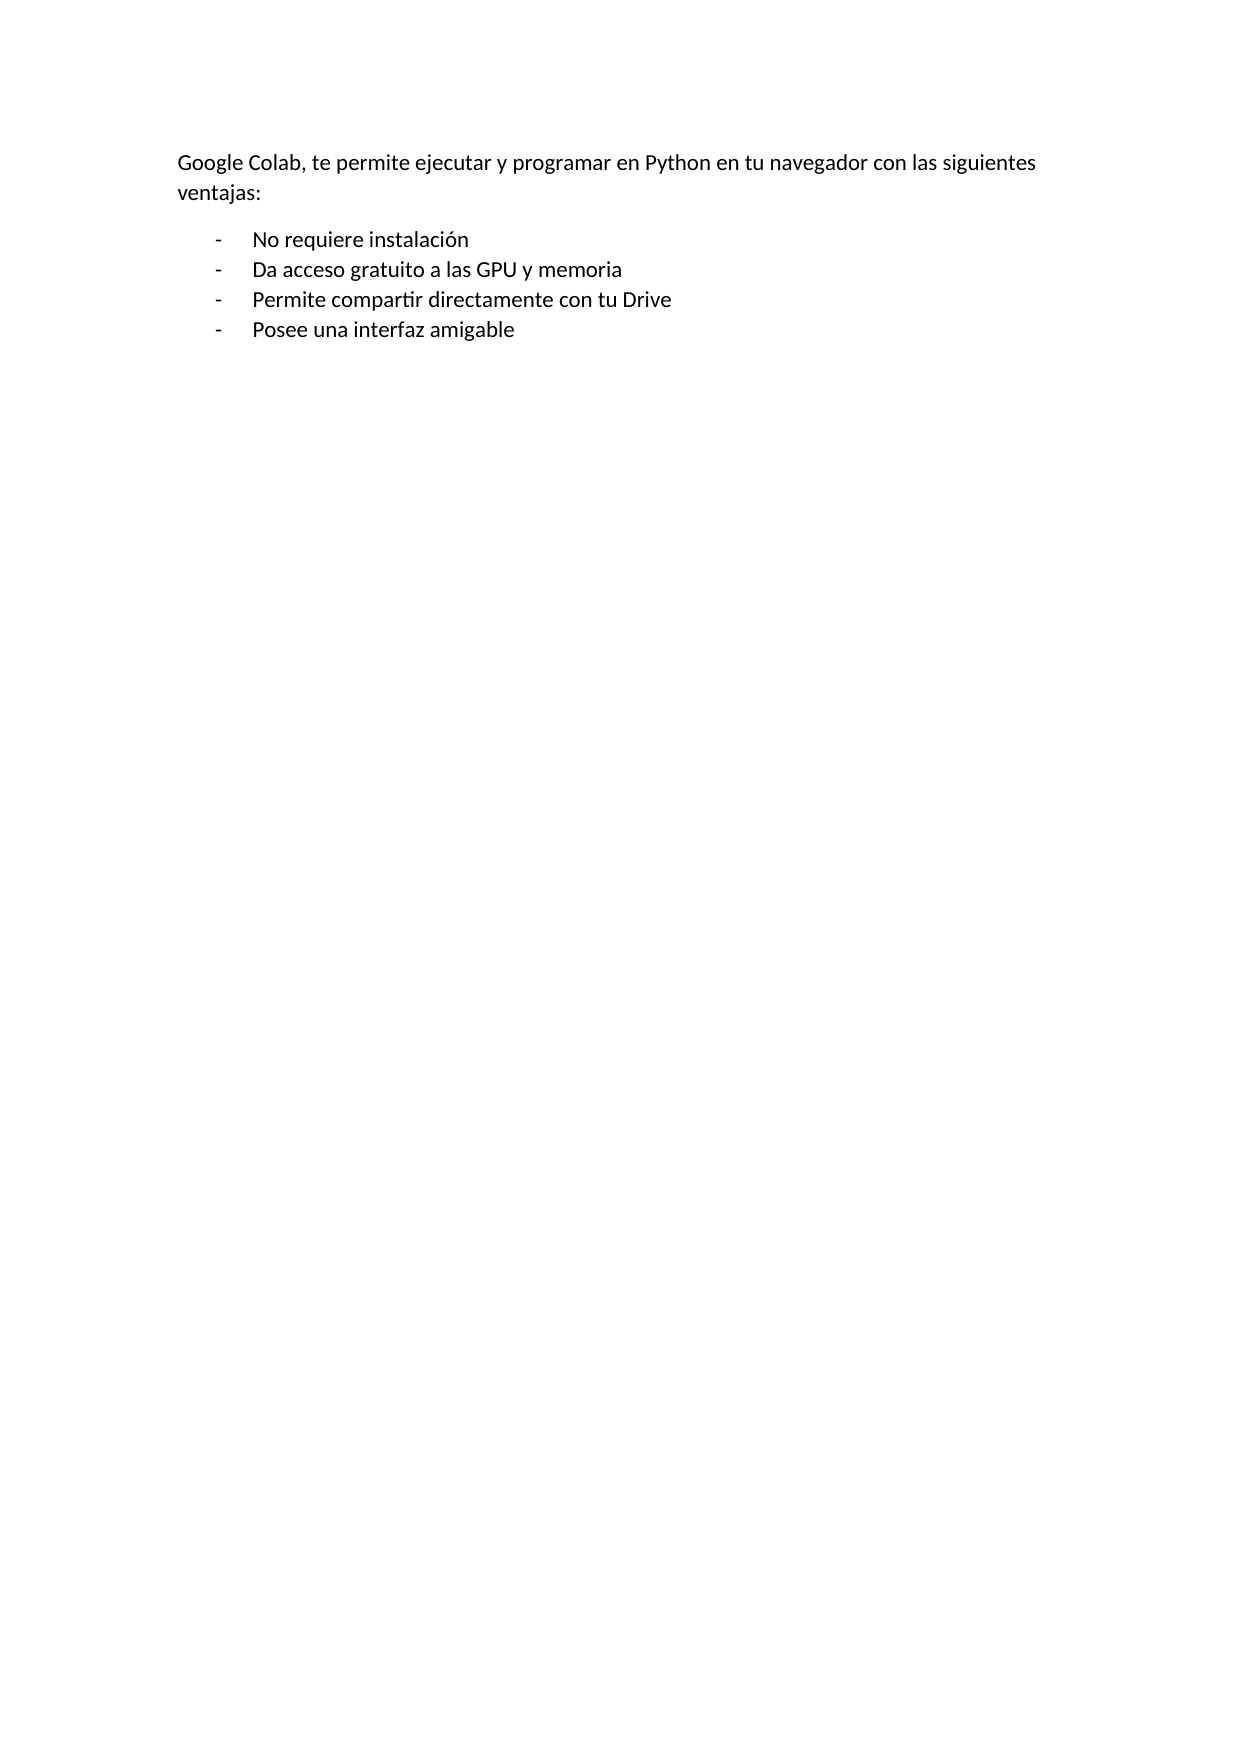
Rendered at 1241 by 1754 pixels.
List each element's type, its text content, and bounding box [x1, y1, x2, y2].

list Posee una interfaz amigable [215, 315, 1063, 343]
list Permite compartir directamente con tu Drive [215, 285, 1063, 313]
list Da acceso gratuito a las GPU y memoria [215, 255, 1063, 283]
text Google Colab, te permite ejecutar y programar en Python en tu navegador con las siguientes ventajas: [177, 148, 1063, 206]
list No requiere instalación [215, 225, 1063, 253]
